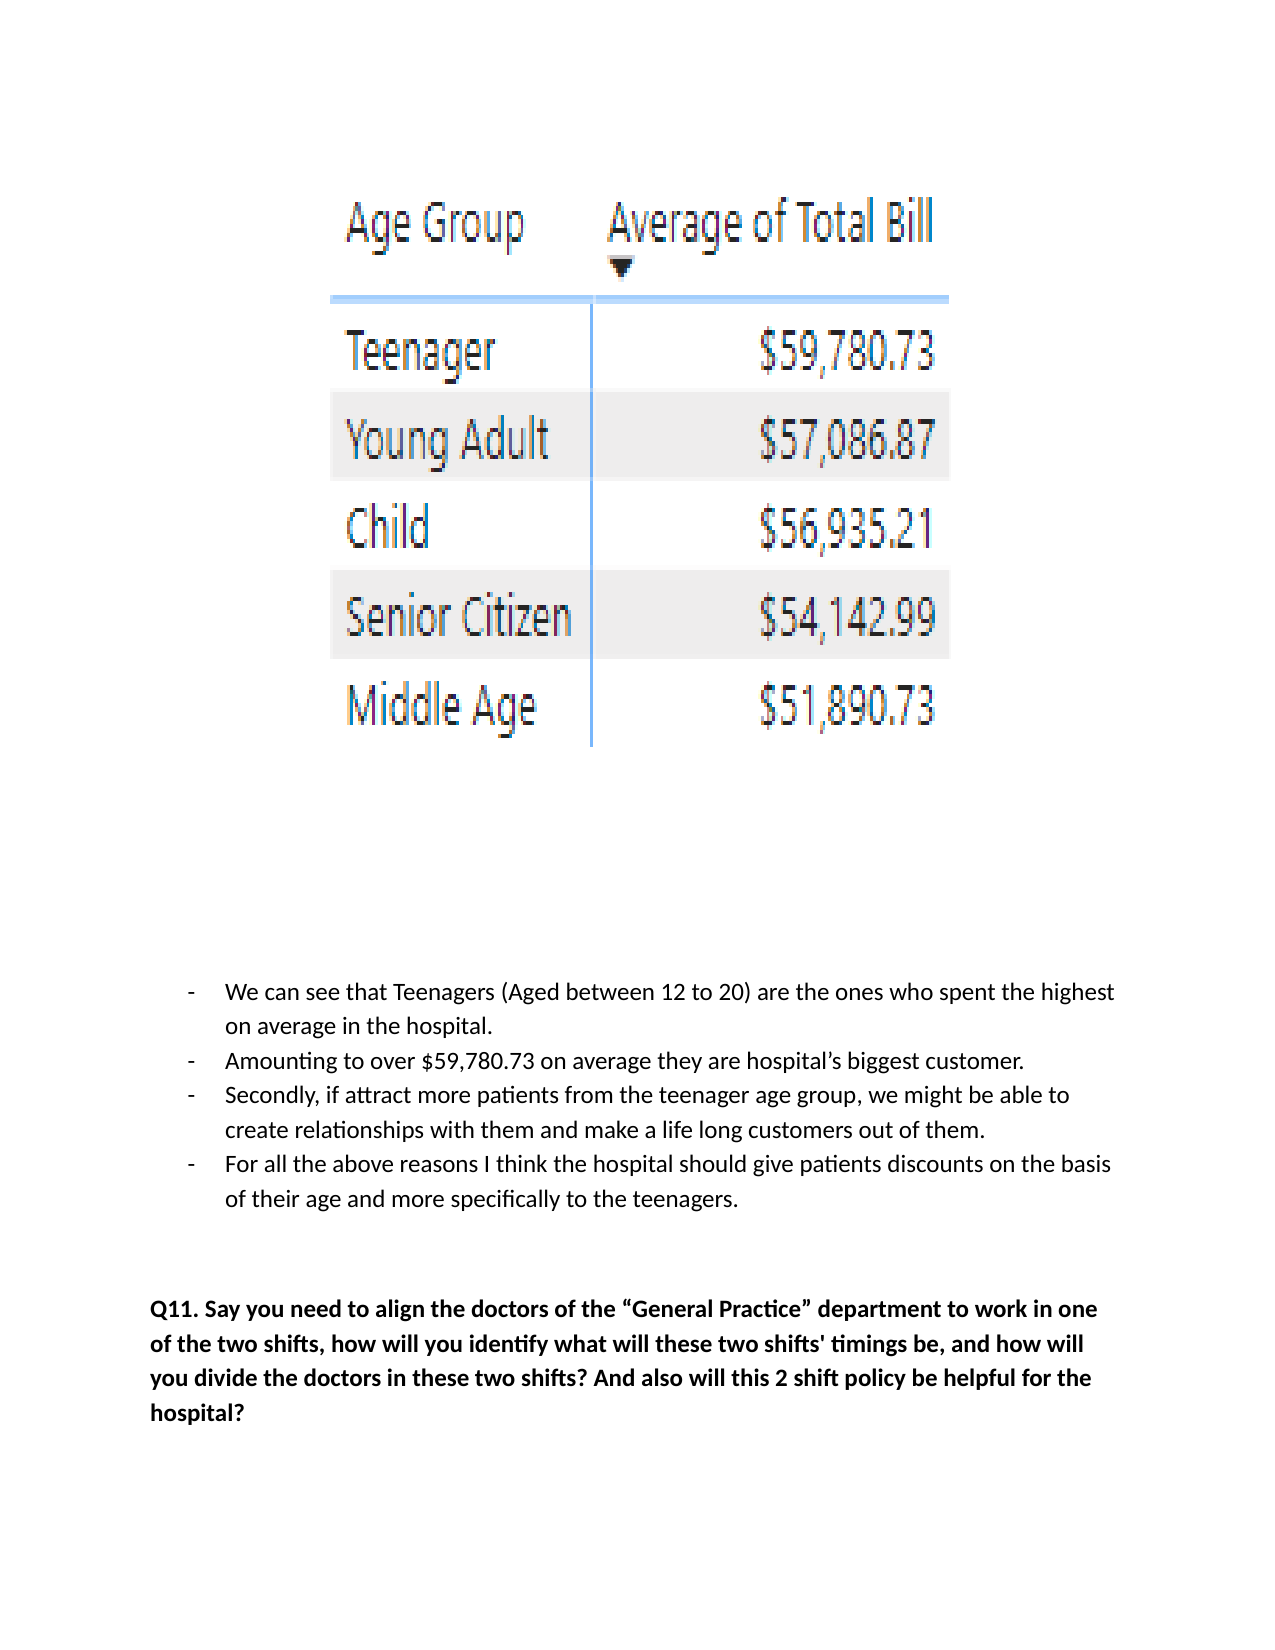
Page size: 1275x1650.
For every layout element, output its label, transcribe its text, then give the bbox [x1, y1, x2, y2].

list Secondly, if attract more patients from the teenager age group, we might be able to create relationships with them and make a life long customers out of them. [187, 1079, 1125, 1144]
list We can see that Teenagers (Aged between 12 to 20) are the ones who spent the highest on average in the hospital. [187, 976, 1125, 1041]
text Q11. Say you need to align the doctors of the “General Practice” department to work in one of the two shifts, how will you identify what will these two shifts' timings be, and how will you divide the doctors in these two shifts? And also will this 2 shift policy be helpful for the hospital? [150, 1293, 1125, 1427]
picture [300, 150, 963, 841]
list Amounting to over $59,780.73 on average they are hospital’s biggest customer. [187, 1045, 1125, 1076]
list For all the above reasons I think the hospital should give patients discounts on the basis of their age and more specifically to the teenagers. [187, 1148, 1125, 1213]
